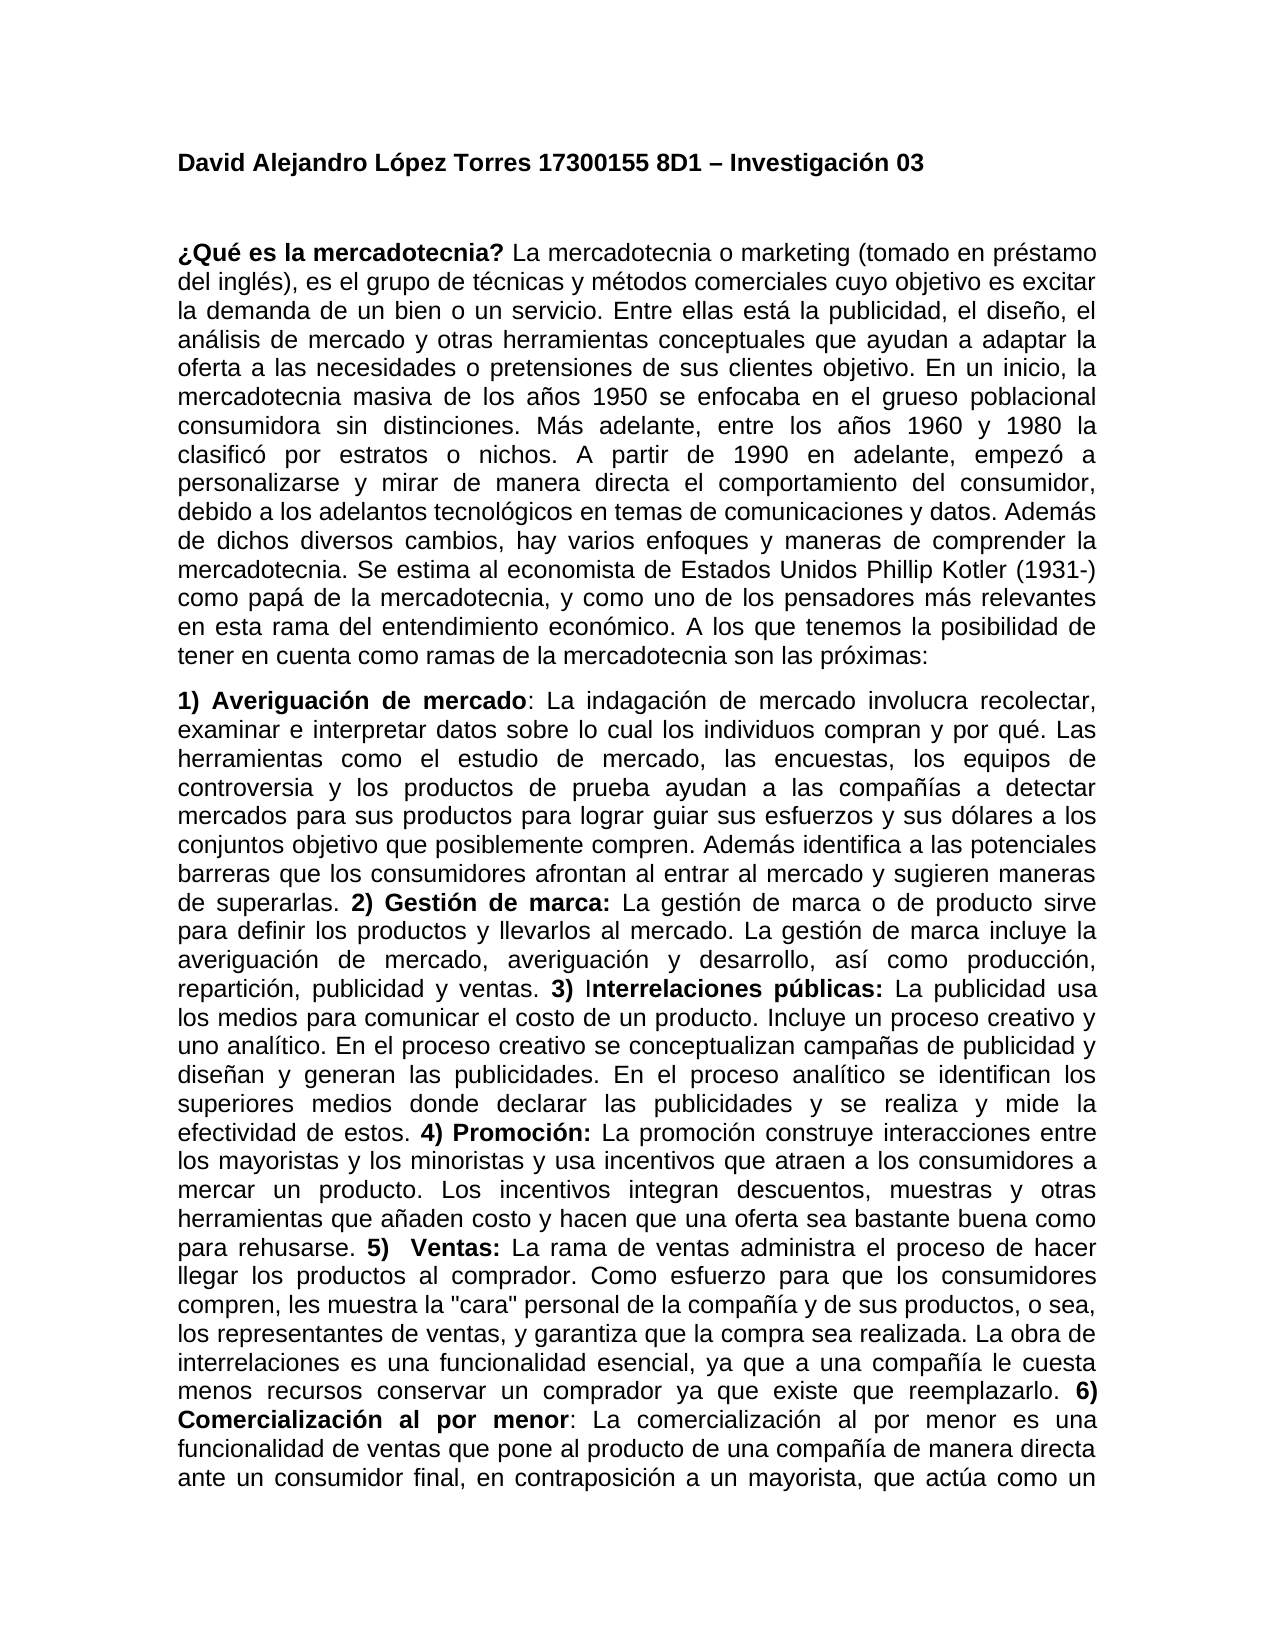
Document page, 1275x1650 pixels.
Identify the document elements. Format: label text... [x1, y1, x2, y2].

text ¿Qué es la mercadotecnia? La mercadotecnia o marketing (tomado en préstamo del inglés), es el grupo de técnicas y métodos comerciales cuyo objetivo es excitar la demanda de un bien o un servicio. Entre ellas está la publicidad, el diseño, el análisis de mercado y otras herramientas conceptuales que ayudan a adaptar la oferta a las necesidades o pretensiones de sus clientes objetivo. En un inicio, la mercadotecnia masiva de los años 1950 se enfocaba en el grueso poblacional consumidora sin distinciones. Más adelante, entre los años 1960 y 1980 la clasificó por estratos o nichos. A partir de 1990 en adelante, empezó a personalizarse y mirar de manera directa el comportamiento del consumidor, debido a los adelantos tecnológicos en temas de comunicaciones y datos. Además de dichos diversos cambios, hay varios enfoques y maneras de comprender la mercadotecnia. Se estima al economista de Estados Unidos Phillip Kotler (1931-) como papá de la mercadotecnia, y como uno de los pensadores más relevantes en esta rama del entendimiento económico. A los que tenemos la posibilidad de tener en cuenta como ramas de la mercadotecnia son las próximas: [177, 238, 1098, 670]
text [177, 686, 1098, 1491]
text David Alejandro López Torres 17300155 8D1 – Investigación 03 [177, 148, 1098, 176]
